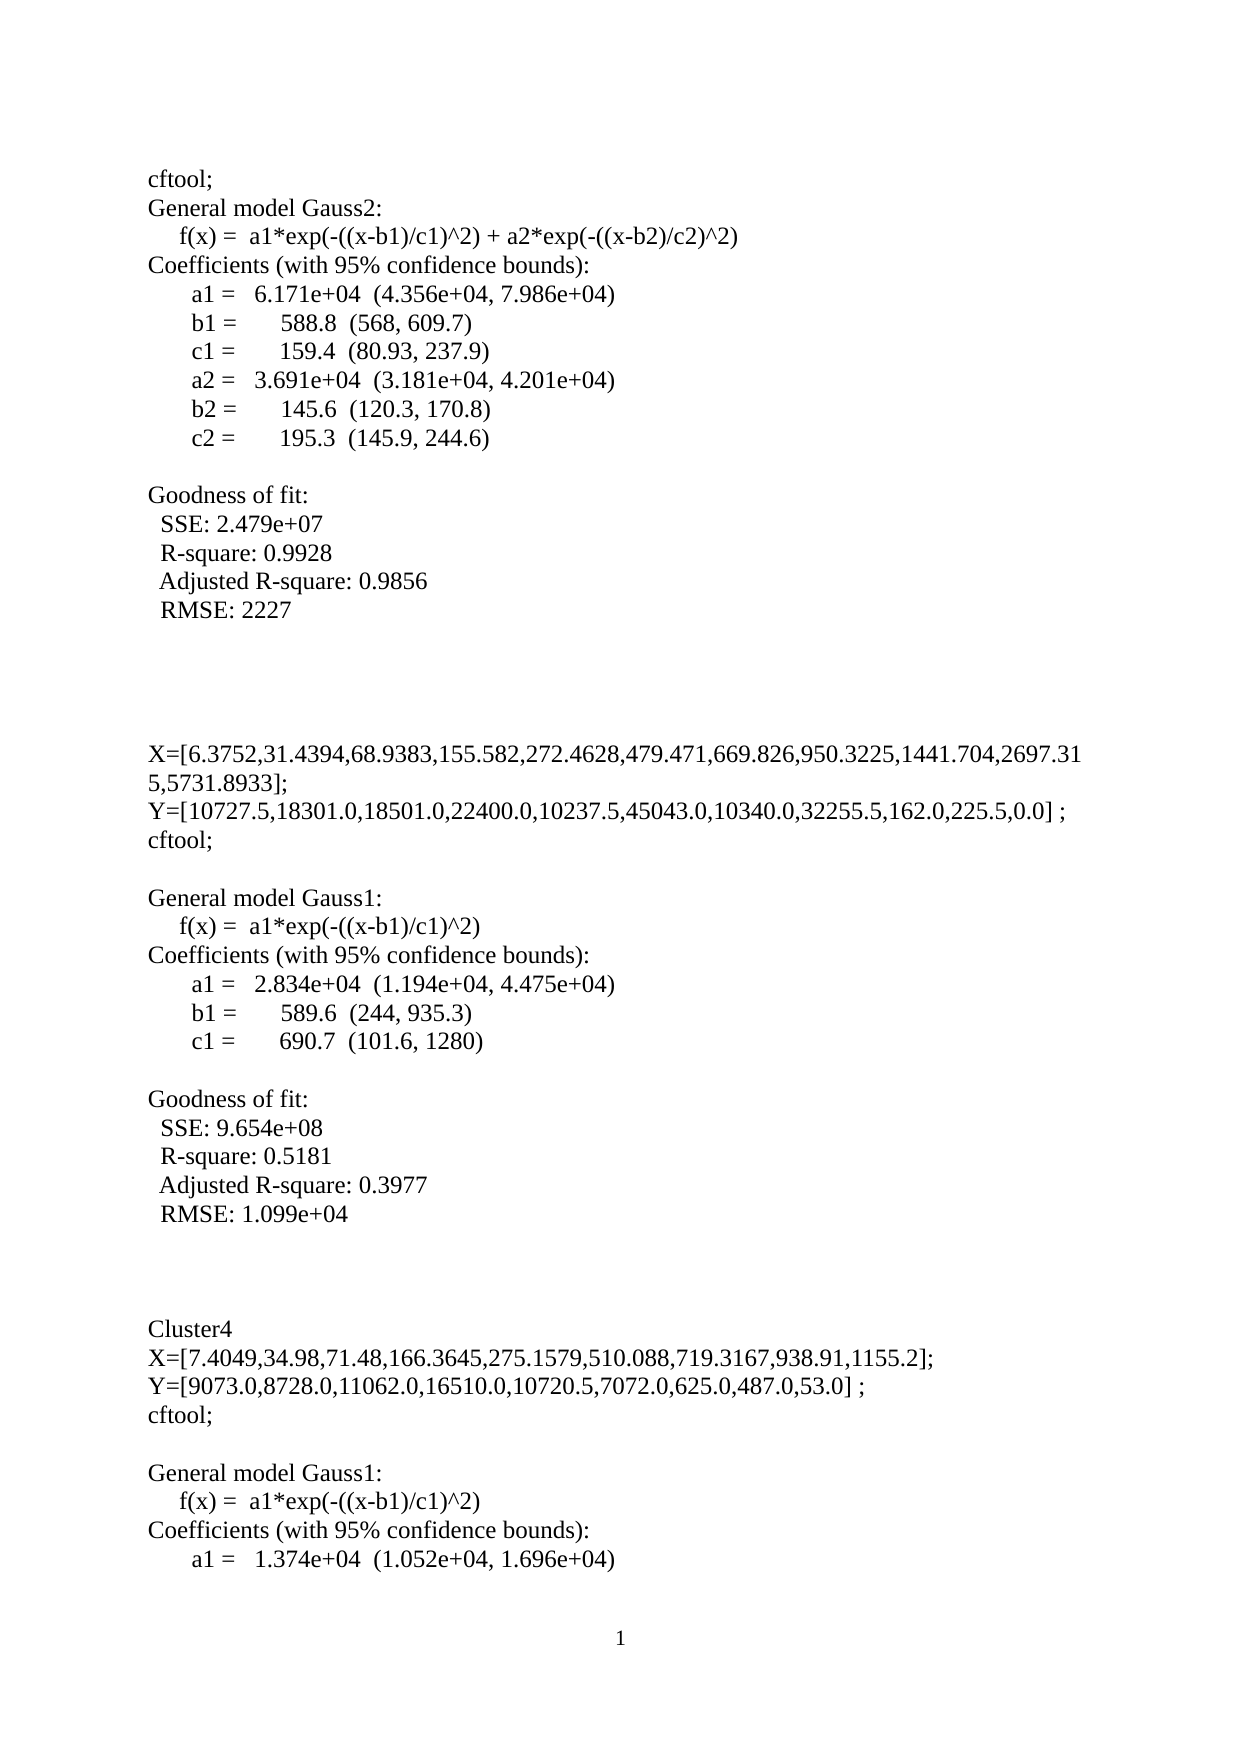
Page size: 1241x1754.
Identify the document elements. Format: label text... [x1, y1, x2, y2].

text c1 = 159.4 (80.93, 237.9) [148, 336, 1092, 365]
text Cluster4 [148, 1314, 1092, 1343]
text Coefficients (with 95% confidence bounds): [148, 250, 1092, 279]
text Adjusted R-square: 0.9856 [148, 566, 1092, 595]
text a1 = 2.834e+04 (1.194e+04, 4.475e+04) [148, 969, 1092, 998]
text cftool; [148, 825, 1092, 854]
text c2 = 195.3 (145.9, 244.6) [148, 423, 1092, 451]
text RMSE: 2227 [148, 595, 1092, 624]
text b1 = 588.8 (568, 609.7) [148, 308, 1092, 336]
text f(x) = a1*exp(-((x-b1)/c1)^2) [148, 1486, 1092, 1515]
text Goodness of fit: [148, 1084, 1092, 1113]
text R-square: 0.9928 [148, 538, 1092, 566]
text a1 = 6.171e+04 (4.356e+04, 7.986e+04) [148, 279, 1092, 308]
text b1 = 589.6 (244, 935.3) [148, 998, 1092, 1026]
text c1 = 690.7 (101.6, 1280) [148, 1026, 1092, 1055]
text Goodness of fit: [148, 480, 1092, 509]
text General model Gauss2: [148, 193, 1092, 221]
text R-square: 0.5181 [148, 1141, 1092, 1170]
text SSE: 9.654e+08 [148, 1113, 1092, 1141]
text f(x) = a1*exp(-((x-b1)/c1)^2) + a2*exp(-((x-b2)/c2)^2) [148, 221, 1092, 250]
text cftool; [148, 164, 1092, 193]
text General model Gauss1: [148, 1458, 1092, 1486]
text General model Gauss1: [148, 883, 1092, 911]
text Y=[9073.0,8728.0,11062.0,16510.0,10720.5,7072.0,625.0,487.0,53.0] ; [148, 1371, 1092, 1400]
text X=[6.3752,31.4394,68.9383,155.582,272.4628,479.471,669.826,950.3225,1441.704,2697.315,5731.8933]; [148, 739, 1092, 796]
text a1 = 1.374e+04 (1.052e+04, 1.696e+04) [148, 1544, 1092, 1573]
text RMSE: 1.099e+04 [148, 1199, 1092, 1228]
text f(x) = a1*exp(-((x-b1)/c1)^2) [148, 911, 1092, 940]
text Y=[10727.5,18301.0,18501.0,22400.0,10237.5,45043.0,10340.0,32255.5,162.0,225.5,0.0] ; [148, 796, 1092, 825]
text b2 = 145.6 (120.3, 170.8) [148, 394, 1092, 423]
text a2 = 3.691e+04 (3.181e+04, 4.201e+04) [148, 365, 1092, 394]
text Coefficients (with 95% confidence bounds): [148, 940, 1092, 969]
text cftool; [148, 1400, 1092, 1429]
text X=[7.4049,34.98,71.48,166.3645,275.1579,510.088,719.3167,938.91,1155.2]; [148, 1343, 1092, 1371]
text Adjusted R-square: 0.3977 [148, 1170, 1092, 1199]
text SSE: 2.479e+07 [148, 509, 1092, 538]
text Coefficients (with 95% confidence bounds): [148, 1515, 1092, 1544]
